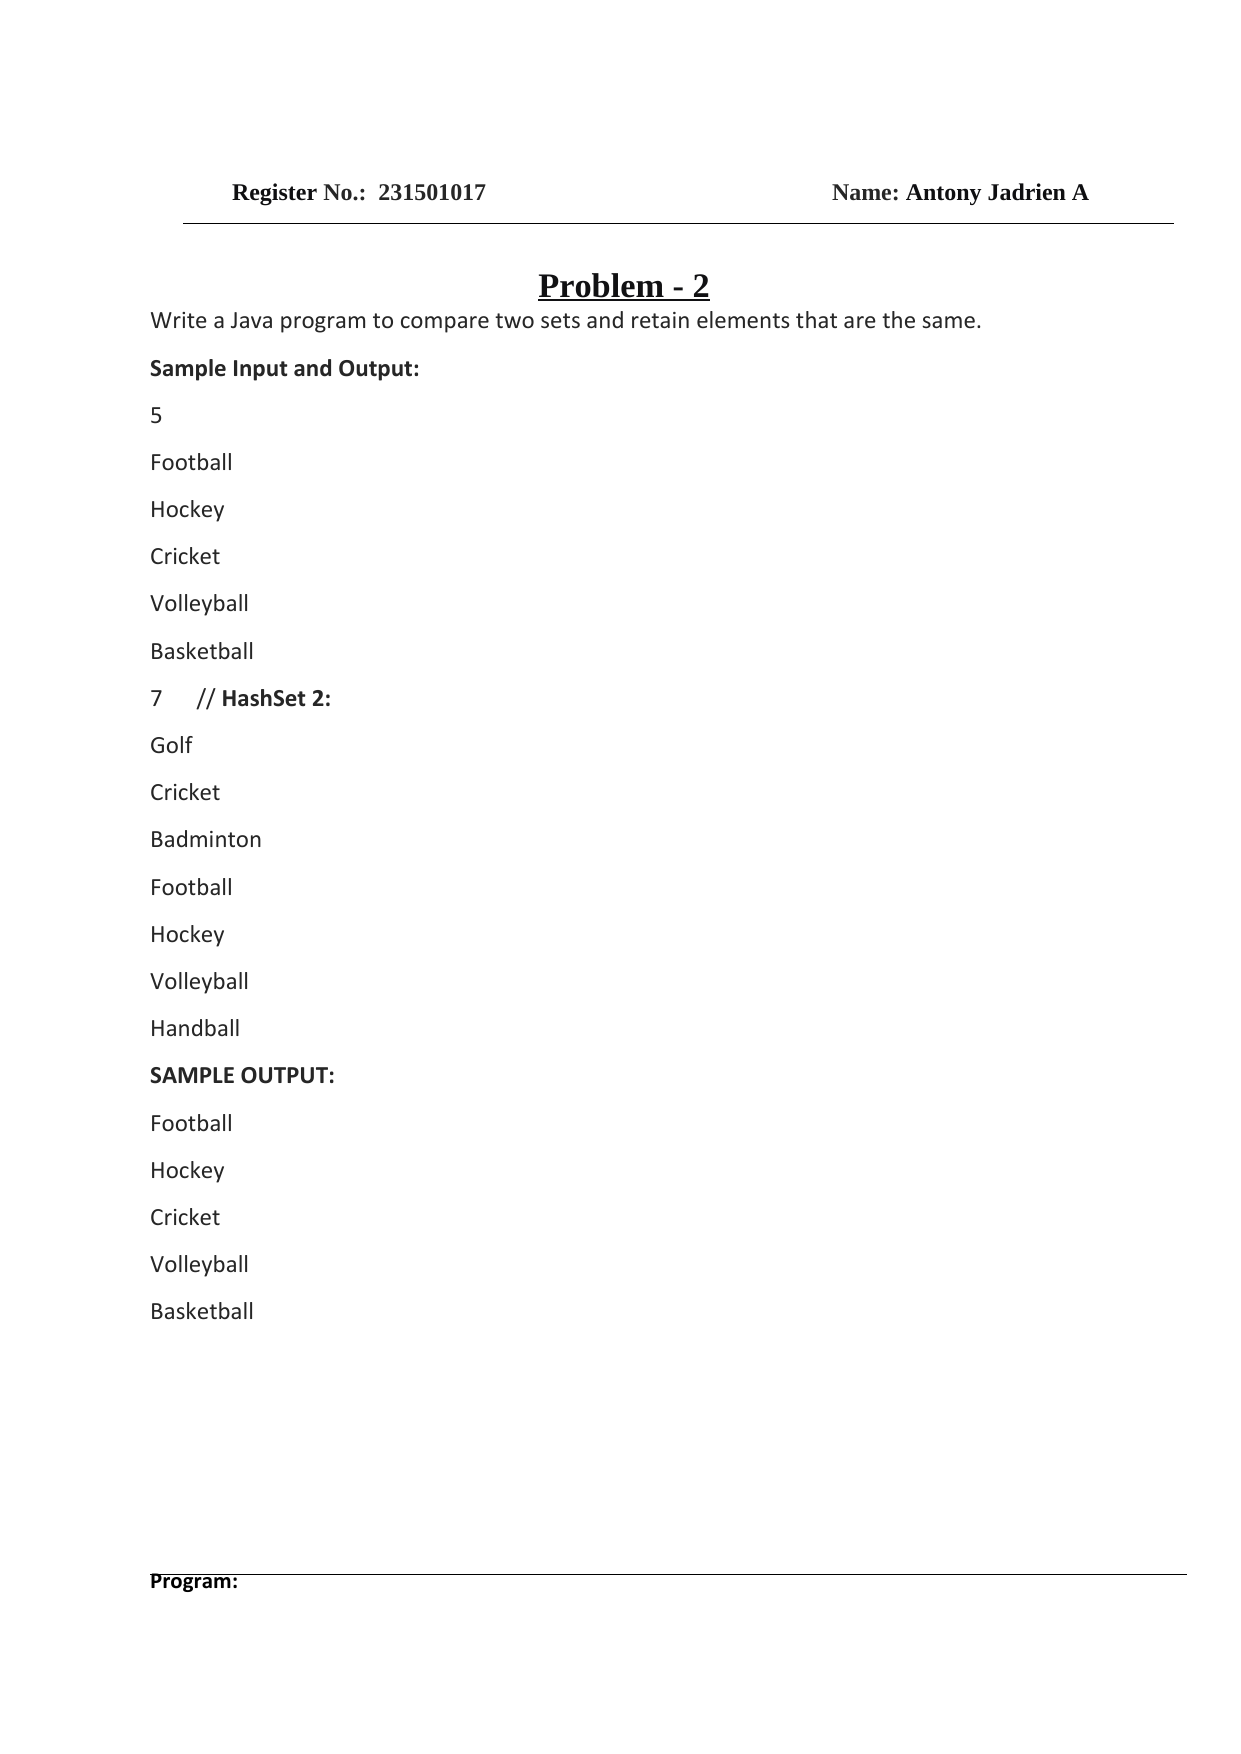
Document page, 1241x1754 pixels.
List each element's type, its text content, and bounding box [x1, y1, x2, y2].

text Register No.: 231501017 Name: Antony Jadrien A [232, 178, 1090, 205]
text Sample Input and Output: [150, 352, 1090, 382]
text Cricket [150, 540, 1090, 571]
text 5 [150, 399, 1090, 429]
text Volleyball [150, 965, 1090, 996]
text Golf [150, 729, 1090, 760]
text Hockey [150, 493, 1090, 524]
text Cricket [150, 776, 1090, 807]
text Football [150, 871, 1090, 901]
text Hockey [150, 1154, 1090, 1184]
text Basketball [150, 1295, 1090, 1326]
text Problem - 2 [158, 265, 1090, 304]
text Badminton [150, 823, 1090, 854]
text Write a Java program to compare two sets and retain elements that are the same. [150, 304, 1090, 335]
text Volleyball [150, 588, 1090, 618]
text Handball [150, 1012, 1090, 1043]
text Program: [150, 1575, 1090, 1594]
text Hockey [150, 918, 1090, 948]
text Volleyball [150, 1248, 1090, 1279]
text Football [150, 1107, 1090, 1137]
text Football [150, 446, 1090, 477]
text 7 // HashSet 2: [150, 682, 1090, 712]
text Basketball [150, 635, 1090, 665]
text SAMPLE OUTPUT: [150, 1059, 1090, 1090]
text Cricket [150, 1201, 1090, 1232]
